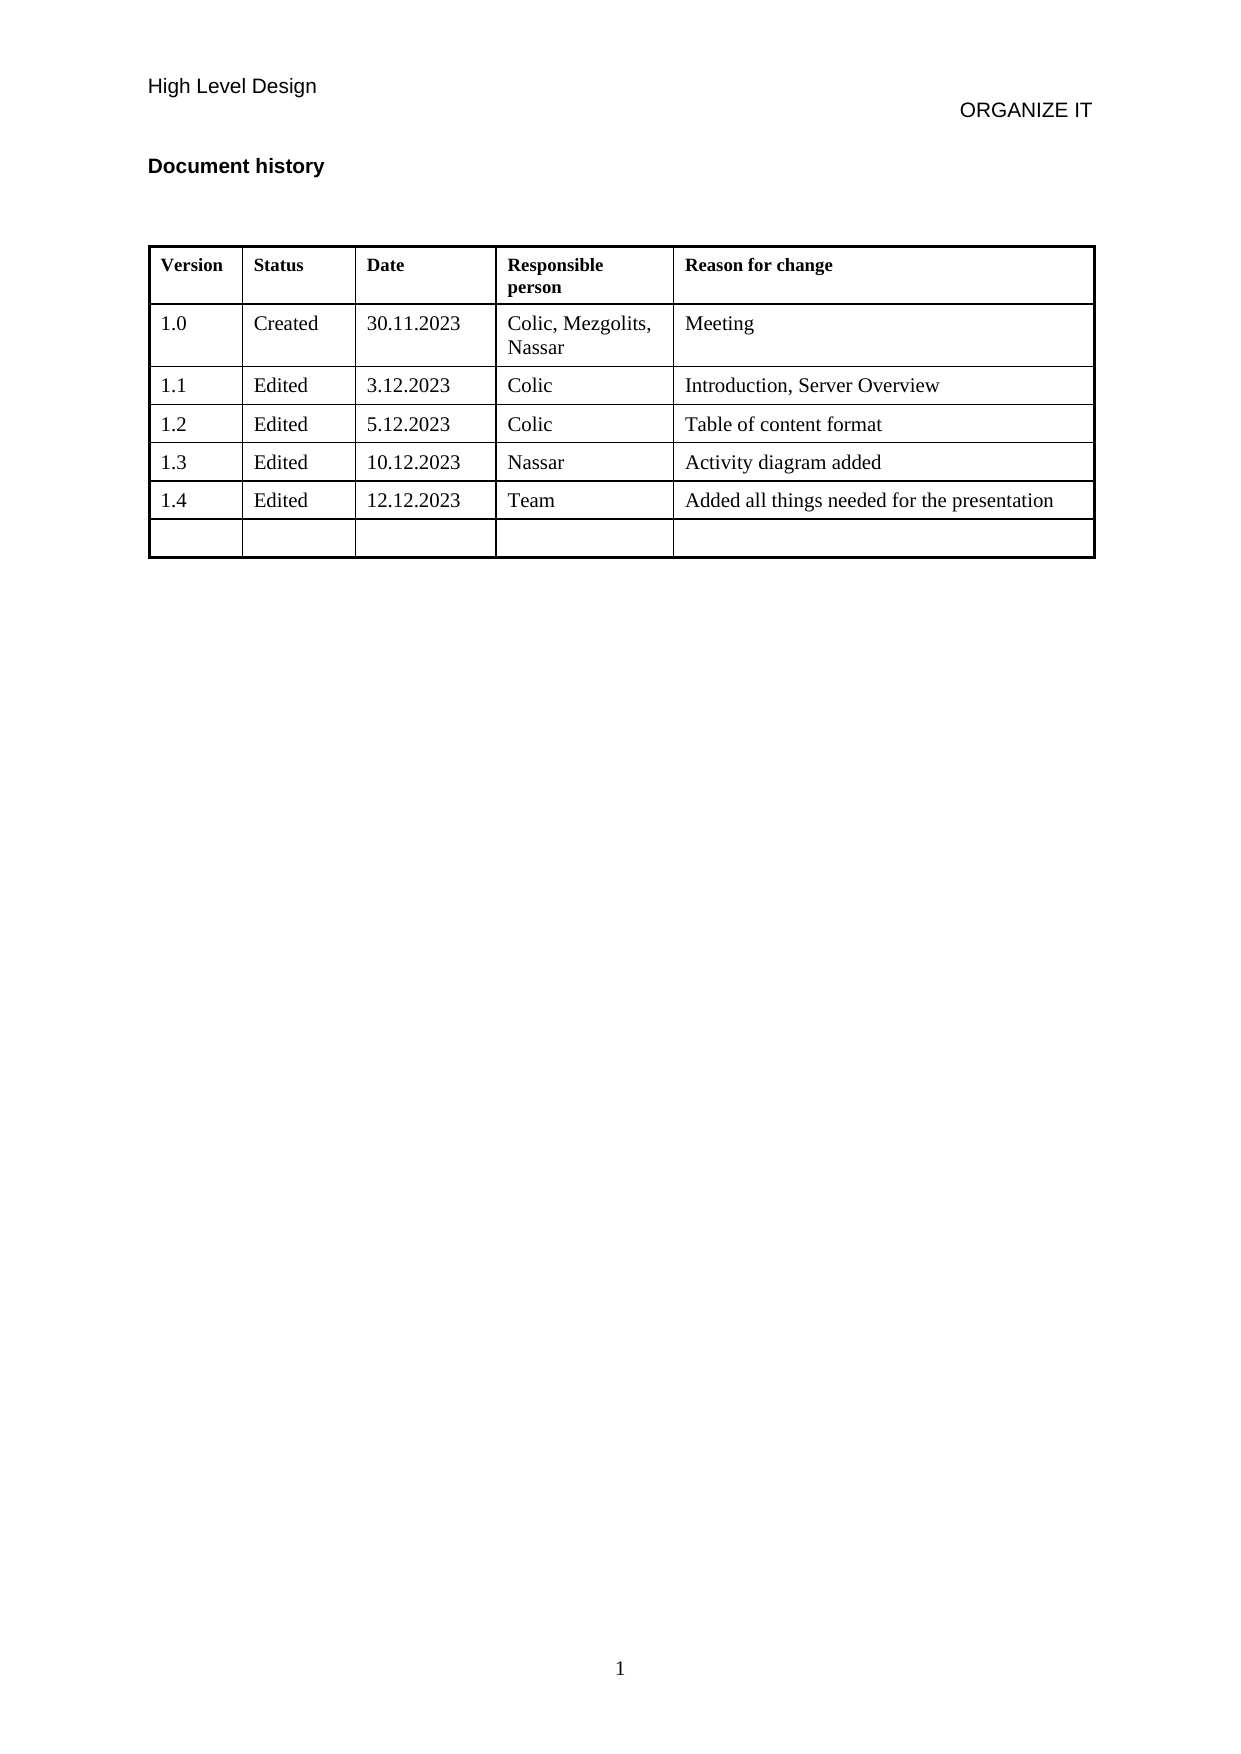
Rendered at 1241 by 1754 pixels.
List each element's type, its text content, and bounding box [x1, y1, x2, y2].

table_cell Colic [497, 405, 673, 442]
table_cell Edited [243, 482, 355, 518]
table_cell Colic [497, 367, 673, 404]
table_cell Edited [243, 367, 355, 404]
table_cell 12.12.2023 [356, 482, 495, 518]
table_cell 1.2 [151, 405, 242, 442]
table_cell Created [243, 305, 355, 366]
table_cell 1.4 [151, 482, 242, 518]
text Document history [148, 154, 1093, 178]
table_cell Activity diagram added [674, 443, 1093, 480]
table_header Status [243, 248, 355, 303]
table_cell [497, 520, 673, 556]
table_cell [243, 520, 355, 556]
table_cell 5.12.2023 [356, 405, 495, 442]
table_cell 10.12.2023 [356, 443, 495, 480]
table_cell 3.12.2023 [356, 367, 495, 404]
table_header Responsible person [497, 248, 673, 303]
table_cell Edited [243, 405, 355, 442]
table_cell 1.1 [151, 367, 242, 404]
table_cell Team [497, 482, 673, 518]
table_cell 1.0 [151, 305, 242, 366]
table_header Date [356, 248, 495, 303]
table_header Version [151, 248, 242, 303]
table_cell Colic, Mezgolits, Nassar [497, 305, 673, 366]
table_cell Nassar [497, 443, 673, 480]
table_cell 1.3 [151, 443, 242, 480]
table_cell Meeting [674, 305, 1093, 366]
table_cell Table of content format [674, 405, 1093, 442]
table_cell [674, 520, 1093, 556]
table_cell Added all things needed for the presentation [674, 482, 1093, 518]
table_cell Introduction, Server Overview [674, 367, 1093, 404]
table_cell Edited [243, 443, 355, 480]
table_header Reason for change [674, 248, 1093, 303]
table_cell [356, 520, 495, 556]
table_cell [151, 520, 242, 556]
table_cell 30.11.2023 [356, 305, 495, 366]
